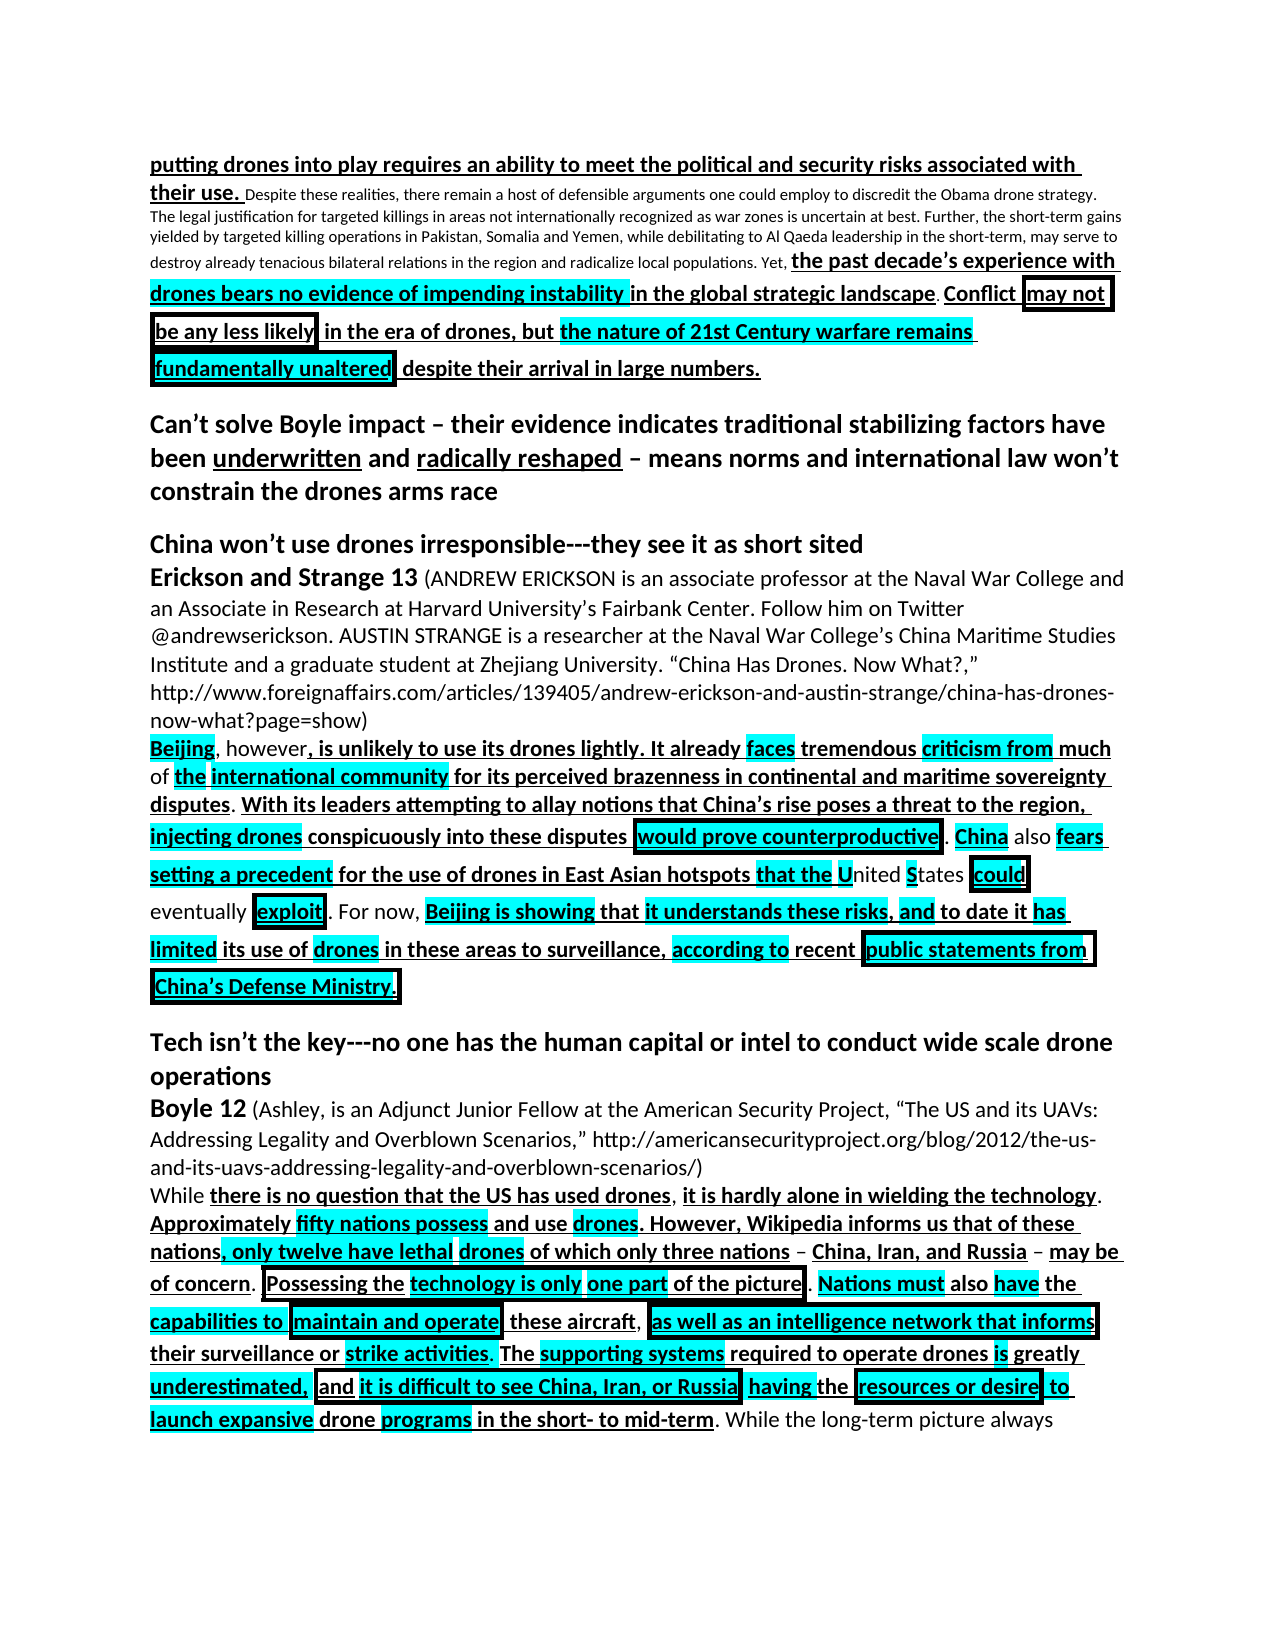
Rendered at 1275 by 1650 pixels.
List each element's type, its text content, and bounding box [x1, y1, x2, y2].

subtitle China won’t use drones irresponsible---they see it as short sited [150, 528, 1125, 561]
subtitle Tech isn’t the key---no one has the human capital or intel to conduct wide scale drone operations [150, 1026, 1125, 1092]
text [150, 150, 1125, 387]
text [150, 1181, 1125, 1433]
text Erickson and Strange 13 (ANDREW ERICKSON is an associate professor at the Naval War College and an Associate in Research at Harvard University’s Fairbank Center. Follow him on Twitter @andrewserickson. AUSTIN STRANGE is a researcher at the Naval War College’s China Maritime Studies Institute and a graduate student at Zhejiang University. “China Has Drones. Now What?,” http://www.foreignaffairs.com/articles/139405/andrew-erickson-and-austin-strange/china-has-drones-now-what?page=show) [150, 561, 1125, 734]
text Beijing, however, is unlikely to use its drones lightly. It already faces tremendous criticism from much of the international community for its perceived brazenness in continental and maritime sovereignty disputes. With its leaders attempting to allay notions that China’s rise poses a threat to the region, injecting drones conspicuously into these disputes would prove counterproductive. China also fears setting a precedent for the use of drones in East Asian hotspots that the United States could eventually exploit. For now, Beijing is showing that it understands these risks, and to date it has limited its use of drones in these areas to surveillance, according to recent public statements from China’s Defense Ministry. [150, 734, 1125, 1005]
subtitle Can’t solve Boyle impact – their evidence indicates traditional stabilizing factors have been underwritten and radically reshaped – means norms and international law won’t constrain the drones arms race [150, 408, 1125, 507]
text Boyle 12 (Ashley, is an Adjunct Junior Fellow at the American Security Project, “The US and its UAVs: Addressing Legality and Overblown Scenarios,” http://americansecurityproject.org/blog/2012/the-us-and-its-uavs-addressing-legality-and-overblown-scenarios/) [150, 1092, 1125, 1181]
